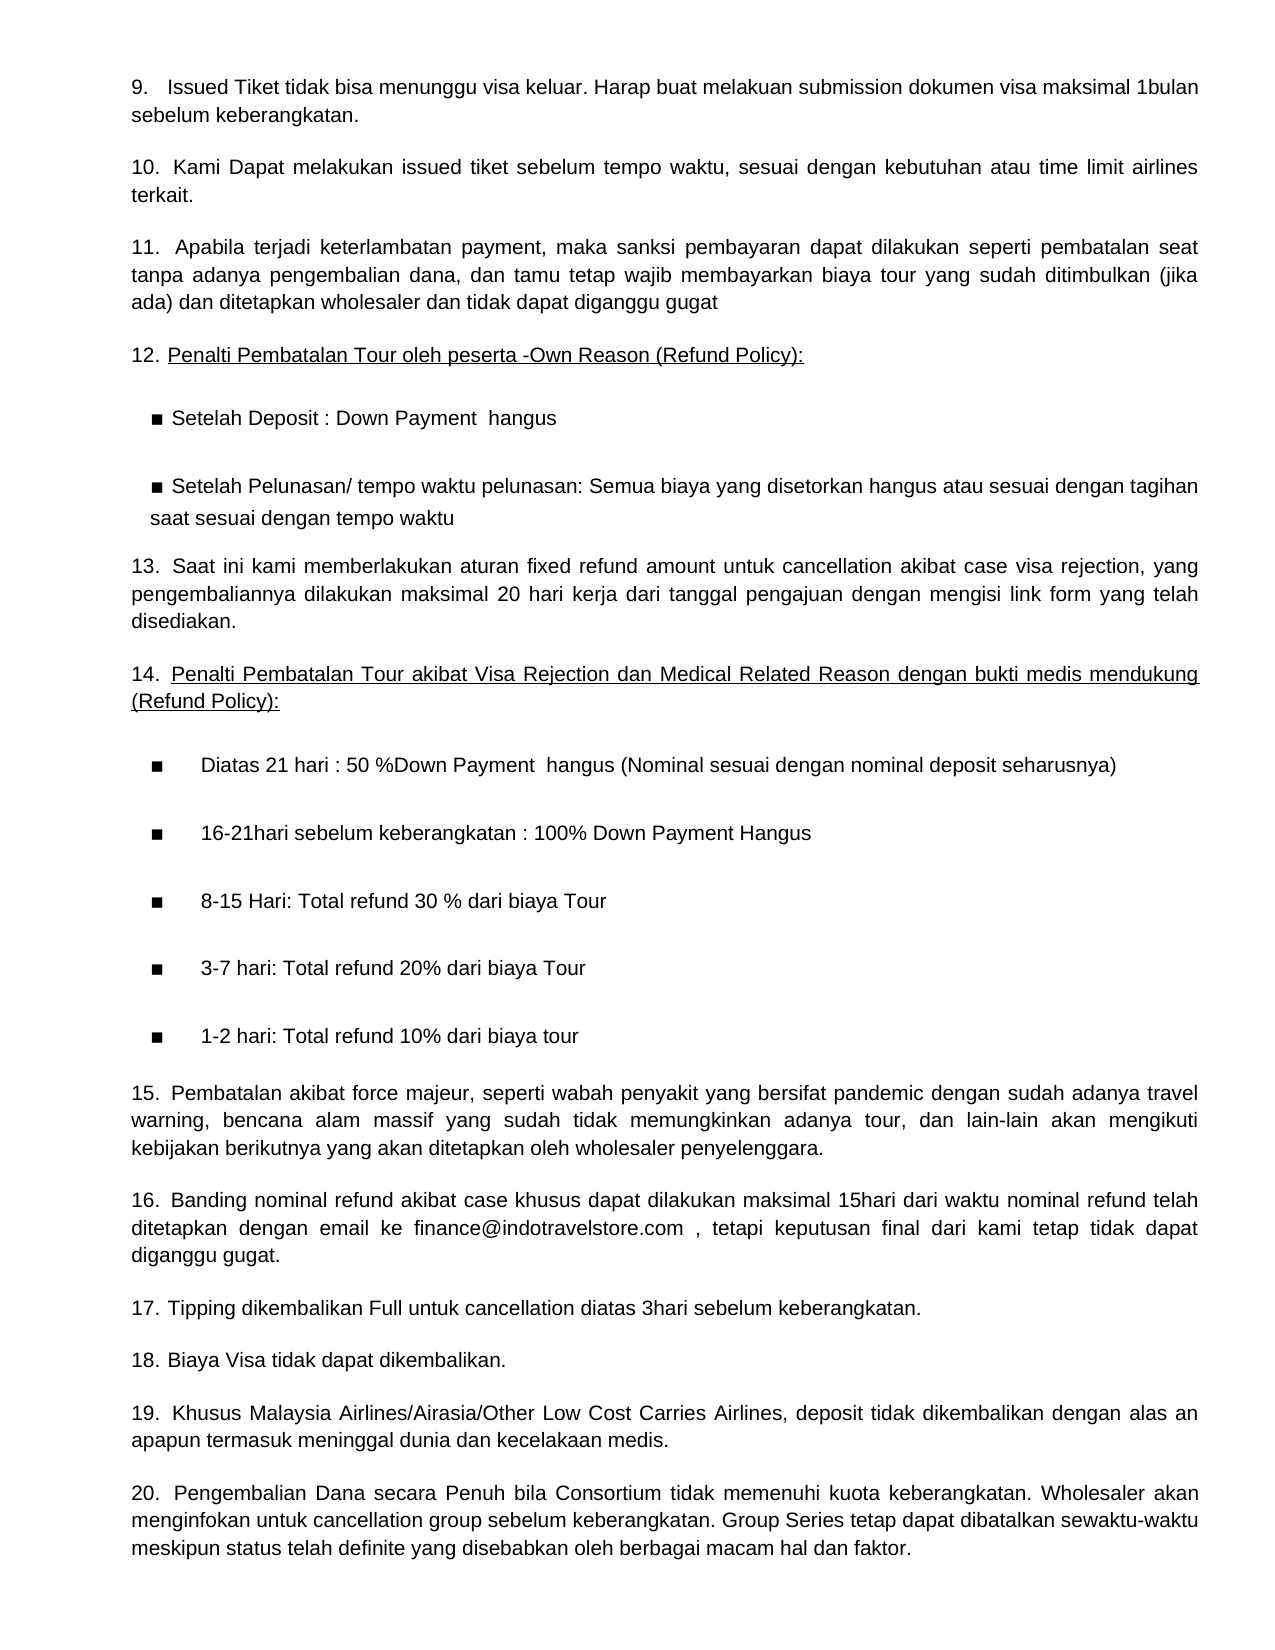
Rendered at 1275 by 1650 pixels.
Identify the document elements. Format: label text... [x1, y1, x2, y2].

text 10. Kami Dapat melakukan issued tiket sebelum tempo waktu, sesuai dengan kebutuhan atau time limit airlines terkait. [131, 155, 1200, 206]
text ▪ Setelah Pelunasan/ tempo waktu pelunasan: Semua biaya yang disetorkan hangus atau sesuai dengan tagihan saat sesuai dengan tempo waktu [150, 463, 1200, 529]
text ▪ 8-15 Hari: Total refund 30 % dari biaya Tour [150, 877, 1200, 920]
text 12. Penalti Pembatalan Tour oleh peserta -Own Reason (Refund Policy): [131, 342, 1200, 366]
text 16. Banding nominal refund akibat case khusus dapat dilakukan maksimal 15hari dari waktu nominal refund telah ditetapkan dengan email ke finance@indotravelstore.com , tetapi keputusan final dari kami tetap tidak dapat diganggu gugat. [131, 1188, 1200, 1267]
text 18. Biaya Visa tidak dapat dikembalikan. [131, 1348, 1200, 1372]
text 15. Pembatalan akibat force majeur, seperti wabah penyakit yang bersifat pandemic dengan sudah adanya travel warning, bencana alam massif yang sudah tidak memungkinkan adanya tour, dan lain-lain akan mengikuti kebijakan berikutnya yang akan ditetapkan oleh wholesaler penyelenggara. [131, 1080, 1200, 1159]
text ▪ 1-2 hari: Total refund 10% dari biaya tour [150, 1013, 1200, 1055]
text ▪ Diatas 21 hari : 50 %Down Payment hangus (Nominal sesuai dengan nominal deposit seharusnya) [150, 742, 1200, 784]
text 17. Tipping dikembalikan Full untuk cancellation diatas 3hari sebelum keberangkatan. [131, 1295, 1200, 1319]
text ▪ 3-7 hari: Total refund 20% dari biaya Tour [150, 945, 1200, 988]
text 19. Khusus Malaysia Airlines/Airasia/Other Low Cost Carries Airlines, deposit tidak dikembalikan dengan alas an apapun termasuk meninggal dunia dan kecelakaan medis. [131, 1400, 1200, 1452]
text 13. Saat ini kami memberlakukan aturan fixed refund amount untuk cancellation akibat case visa rejection, yang pengembaliannya dilakukan maksimal 20 hari kerja dari tanggal pengajuan dengan mengisi link form yang telah disediakan. [131, 554, 1200, 633]
text ▪ Setelah Deposit : Down Payment hangus [150, 395, 1200, 438]
text 11. Apabila terjadi keterlambatan payment, maka sanksi pembayaran dapat dilakukan seperti pembatalan seat tanpa adanya pengembalian dana, dan tamu tetap wajib membayarkan biaya tour yang sudah ditimbulkan (jika ada) dan ditetapkan wholesaler dan tidak dapat diganggu gugat [131, 235, 1200, 314]
text 9. Issued Tiket tidak bisa menunggu visa keluar. Harap buat melakuan submission dokumen visa maksimal 1bulan sebelum keberangkatan. [131, 75, 1200, 126]
text 14. Penalti Pembatalan Tour akibat Visa Rejection dan Medical Related Reason dengan bukti medis mendukung (Refund Policy): [131, 662, 1200, 713]
text 20. Pengembalian Dana secara Penuh bila Consortium tidak memenuhi kuota keberangkatan. Wholesaler akan menginfokan untuk cancellation group sebelum keberangkatan. Group Series tetap dapat dibatalkan sewaktu-waktu meskipun status telah definite yang disebabkan oleh berbagai macam hal dan faktor. [131, 1480, 1200, 1559]
text ▪ 16-21hari sebelum keberangkatan : 100% Down Payment Hangus [150, 809, 1200, 852]
